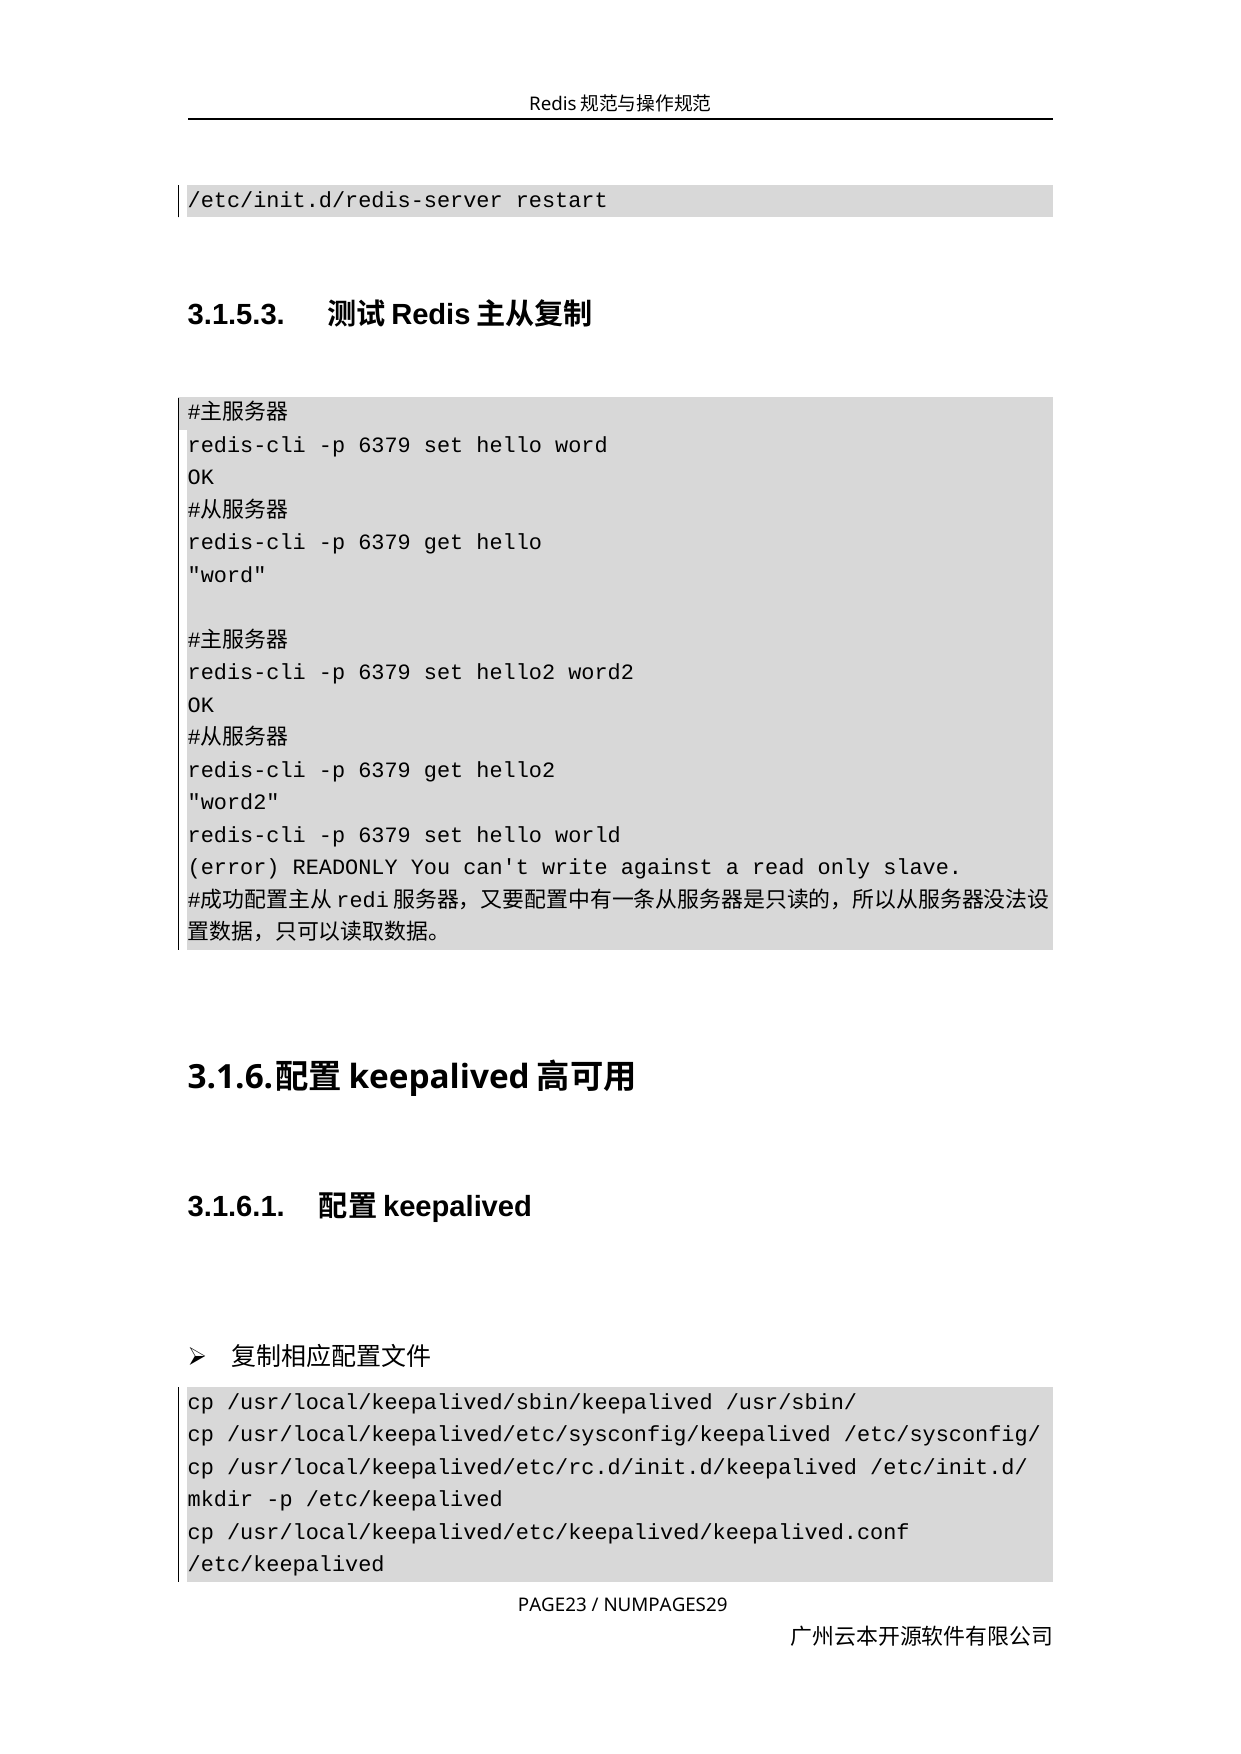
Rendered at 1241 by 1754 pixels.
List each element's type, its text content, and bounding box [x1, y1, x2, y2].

text cp /usr/local/keepalived/etc/sysconfig/keepalived /etc/sysconfig/ [187, 1419, 1053, 1452]
text OK [187, 462, 1053, 495]
text (error) READONLY You can't write against a read only slave. [187, 852, 1053, 885]
text redis-cli -p 6379 get hello [187, 527, 1053, 560]
text cp /usr/local/keepalived/sbin/keepalived /usr/sbin/ [187, 1387, 1053, 1419]
subtitle 配置keepalived高可用 [187, 1042, 1053, 1107]
text redis-cli -p 6379 set hello word [187, 430, 1053, 462]
text #主服务器 [178, 397, 1053, 430]
subtitle 配置keepalived [187, 1171, 1053, 1236]
text "word2" [187, 787, 1053, 820]
text #成功配置主从redi服务器，又要配置中有一条从服务器是只读的，所以从服务器没法设置数据，只可以读取数据。 [187, 885, 1053, 950]
text #从服务器 [187, 495, 1053, 527]
text redis-cli -p 6379 set hello2 word2 [187, 657, 1053, 690]
text "word" [187, 560, 1053, 592]
text cp /usr/local/keepalived/etc/rc.d/init.d/keepalived /etc/init.d/ [187, 1452, 1053, 1484]
text /etc/init.d/redis-server restart [187, 185, 1053, 217]
subtitle 测试Redis主从复制 [187, 279, 1053, 344]
text redis-cli -p 6379 set hello world [187, 820, 1053, 852]
text mkdir -p /etc/keepalived [187, 1484, 1053, 1517]
text OK [187, 690, 1053, 722]
list 复制相应配置文件 [187, 1322, 1053, 1387]
text #主服务器 [187, 625, 1053, 657]
text cp /usr/local/keepalived/etc/keepalived/keepalived.conf /etc/keepalived [187, 1517, 1053, 1582]
text redis-cli -p 6379 get hello2 [187, 755, 1053, 787]
text #从服务器 [187, 722, 1053, 755]
